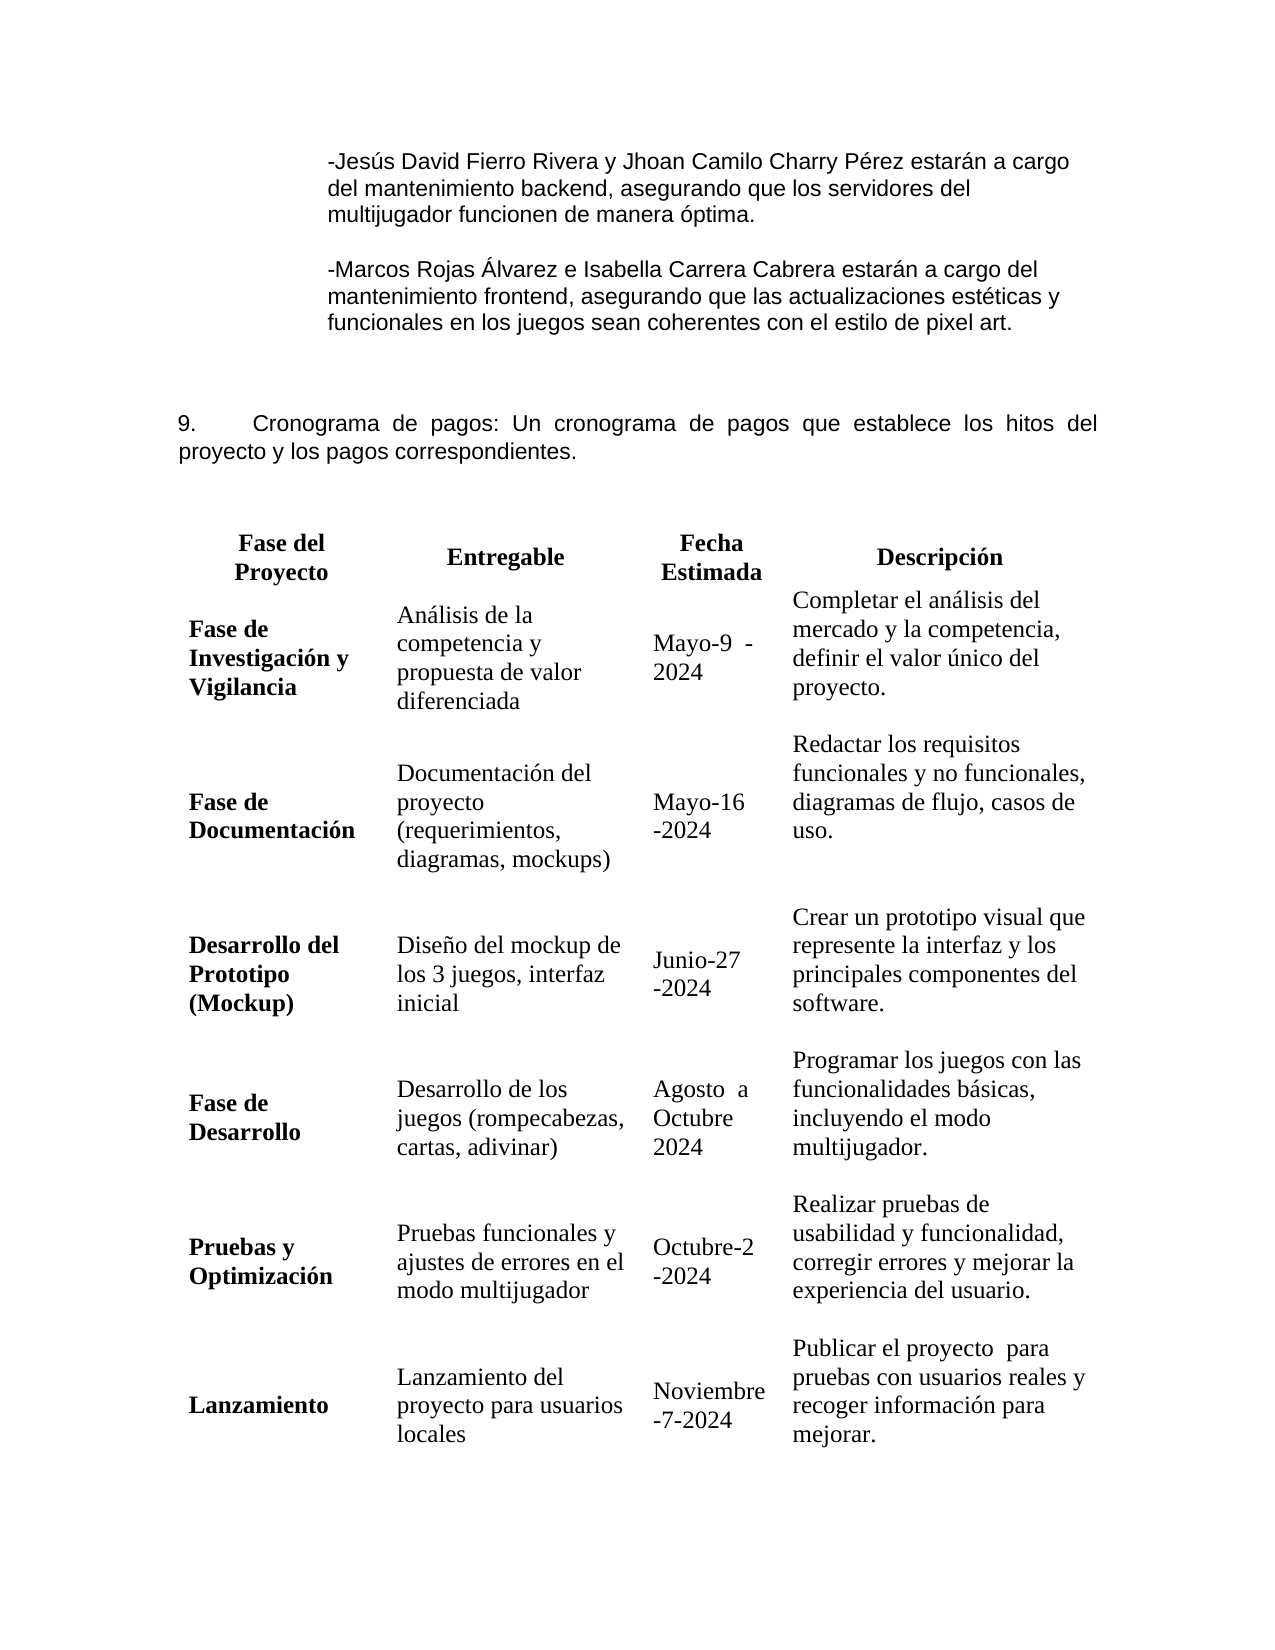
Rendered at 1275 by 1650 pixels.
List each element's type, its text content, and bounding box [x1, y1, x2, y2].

table_cell Lanzamiento del proyecto para usuarios locales [385, 1333, 642, 1477]
text -Marcos Rojas Álvarez e Isabella Carrera Cabrera estarán a cargo del mantenimiento frontend, asegurando que las actualizaciones estéticas y funcionales en los juegos sean coherentes con el estilo de pixel art. [327, 256, 1098, 336]
table_cell Mayo-9 -2024 [642, 585, 781, 729]
table_cell Redactar los requisitos funcionales y no funcionales, diagramas de flujo, casos de uso. [781, 729, 1098, 902]
table_cell Diseño del mockup de los 3 juegos, interfaz inicial [385, 902, 642, 1045]
table_cell Pruebas y Optimización [177, 1189, 385, 1333]
table_cell Crear un prototipo visual que represente la interfaz y los principales componentes del software. [781, 902, 1098, 1045]
table_cell Programar los juegos con las funcionalidades básicas, incluyendo el modo multijugador. [781, 1045, 1098, 1189]
table_cell Desarrollo del Prototipo (Mockup) [177, 902, 385, 1045]
table_cell Análisis de la competencia y propuesta de valor diferenciada [385, 585, 642, 729]
table_cell Desarrollo de los juegos (rompecabezas, cartas, adivinar) [385, 1045, 642, 1189]
table_cell Completar el análisis del mercado y la competencia, definir el valor único del proyecto. [781, 585, 1098, 729]
table_cell Publicar el proyecto para pruebas con usuarios reales y recoger información para mejorar. [781, 1333, 1098, 1477]
table_cell Mayo-16 -2024 [642, 729, 781, 902]
table_cell Documentación del proyecto (requerimientos, diagramas, mockups) [385, 729, 642, 902]
table_cell Pruebas funcionales y ajustes de errores en el modo multijugador [385, 1189, 642, 1333]
table_header Descripción [781, 528, 1098, 585]
table_cell Fase de Desarrollo [177, 1045, 385, 1189]
table_cell Lanzamiento [177, 1333, 385, 1477]
table_cell Junio-27 -2024 [642, 902, 781, 1045]
table_cell Octubre-2 -2024 [642, 1189, 781, 1333]
list Cronograma de pagos: Un cronograma de pagos que establece los hitos del proyecto y los pagos correspondientes. [177, 410, 1098, 464]
table_cell Noviembre-7-2024 [642, 1333, 781, 1477]
table_cell Agosto a Octubre 2024 [642, 1045, 781, 1189]
table_header Fecha Estimada [642, 528, 781, 585]
table_cell Fase de Investigación y Vigilancia [177, 585, 385, 729]
table_cell Fase de Documentación [177, 729, 385, 902]
table_cell Realizar pruebas de usabilidad y funcionalidad, corregir errores y mejorar la experiencia del usuario. [781, 1189, 1098, 1333]
table_header Fase del Proyecto [177, 528, 385, 585]
text -Jesús David Fierro Rivera y Jhoan Camilo Charry Pérez estarán a cargo del mantenimiento backend, asegurando que los servidores del multijugador funcionen de manera óptima. [327, 148, 1098, 227]
table_header Entregable [385, 528, 642, 585]
